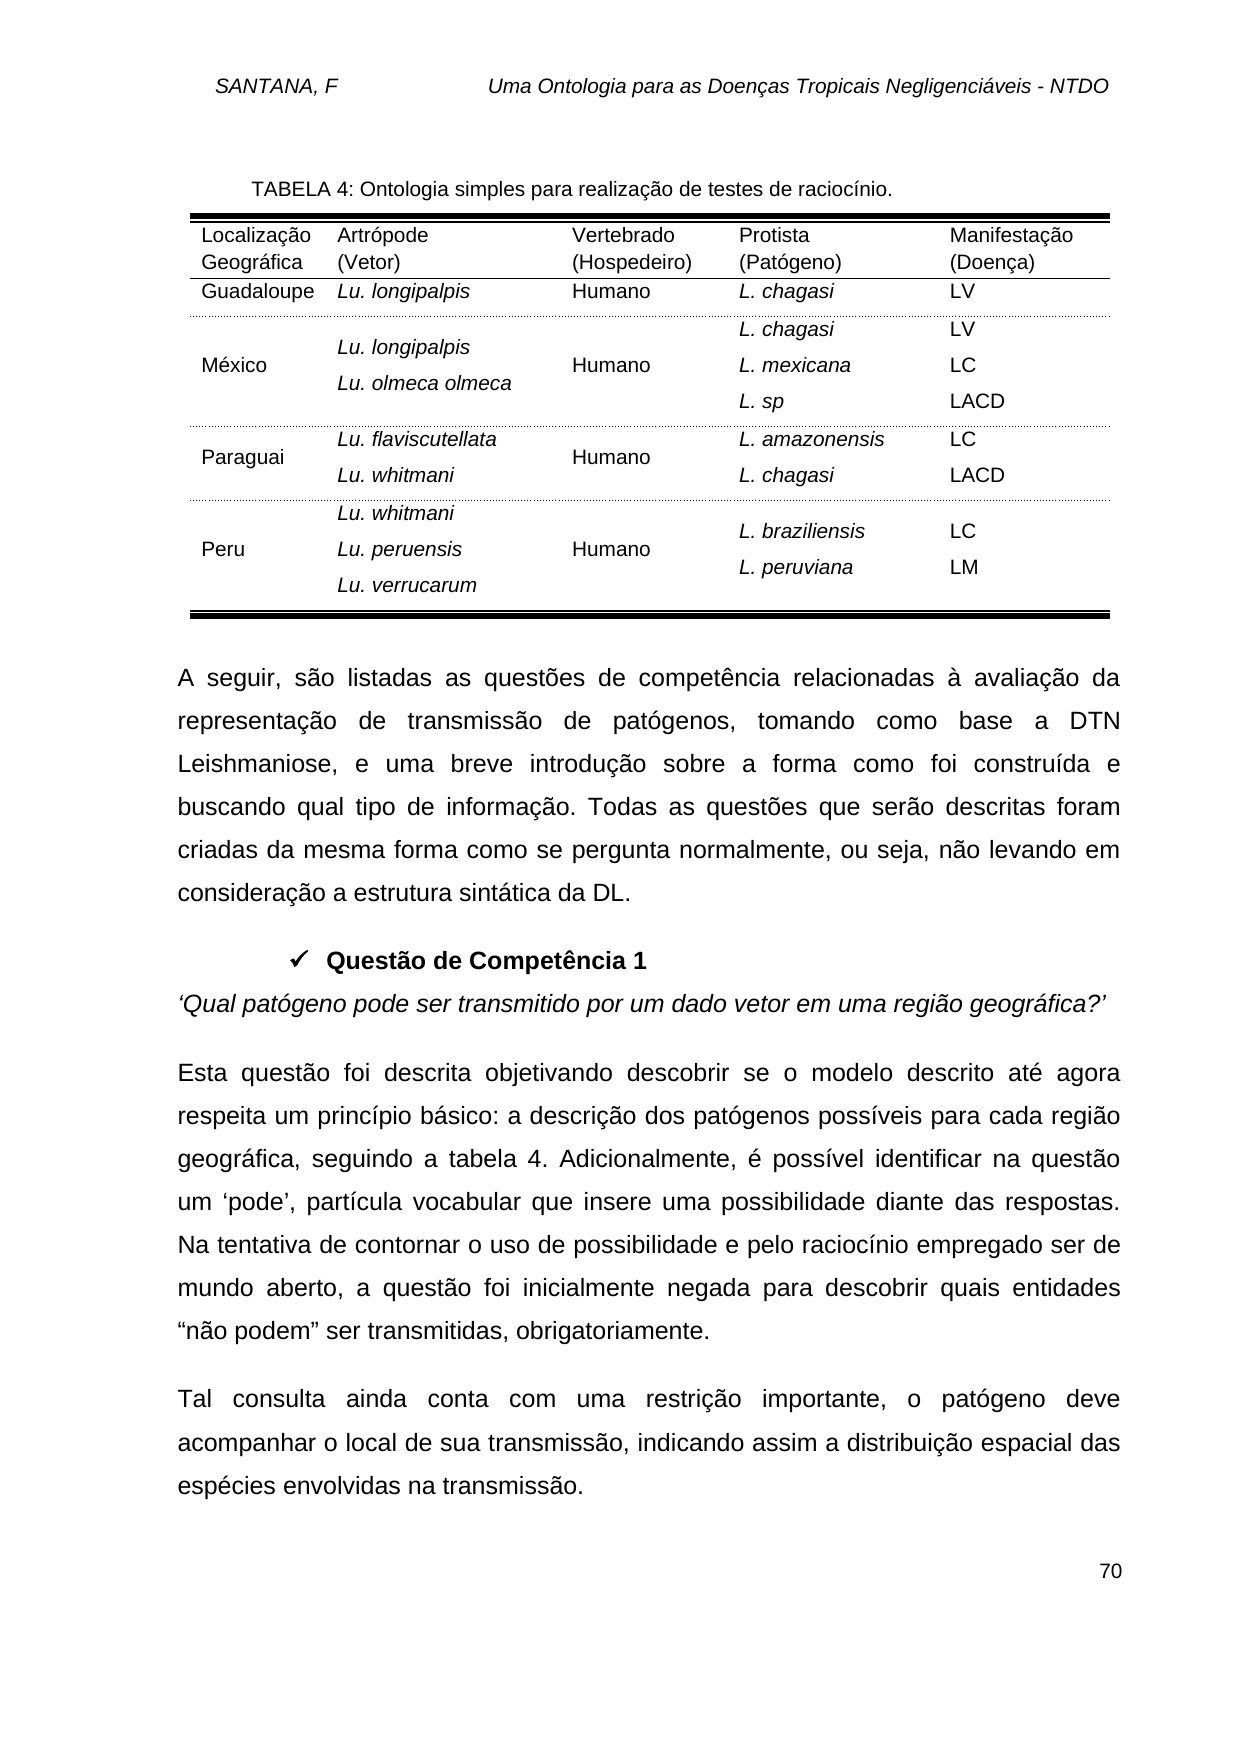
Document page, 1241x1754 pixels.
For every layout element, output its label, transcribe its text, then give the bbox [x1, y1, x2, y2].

text Esta questão foi descrita objetivando descobrir se o modelo descrito até agora respeita um princípio básico: a descrição dos patógenos possíveis para cada região geográfica, seguindo a tabela 4. Adicionalmente, é possível identificar na questão um ‘pode’, partícula vocabular que insere uma possibilidade diante das respostas. Na tentativa de contornar o uso de possibilidade e pelo raciocínio empregado ser de mundo aberto, a questão foi inicialmente negada para descobrir quais entidades “não podem” ser transmitidas, obrigatoriamente. [177, 1058, 1122, 1345]
table_cell Lu. flaviscutellata Lu. whitmani [326, 426, 561, 500]
table_header Manifestação (Doença) [938, 223, 1109, 278]
table_cell LC LM [938, 500, 1109, 610]
table_cell L. amazonensis L. chagasi [728, 426, 938, 500]
table_header Artrópode (Vetor) [326, 223, 561, 278]
table_cell L. chagasi L. mexicana L. sp [728, 316, 938, 426]
table_cell Lu. longipalpis [326, 279, 561, 316]
table_cell Paraguai [190, 426, 326, 500]
table_cell Lu. longipalpis Lu. olmeca olmeca [326, 316, 561, 426]
table_cell LV [938, 279, 1109, 316]
table_cell L. braziliensis L. peruviana [728, 500, 938, 610]
text Tal consulta ainda conta com uma restrição importante, o patógeno deve acompanhar o local de sua transmissão, indicando assim a distribuição espacial das espécies envolvidas na transmissão. [177, 1384, 1122, 1499]
table_cell LV LC LACD [938, 316, 1109, 426]
table_cell Lu. whitmani Lu. peruensis Lu. verrucarum [326, 500, 561, 610]
table_header Vertebrado (Hospedeiro) [561, 223, 728, 278]
table_cell Humano [561, 316, 728, 426]
list Questão de Competência 1 [288, 946, 1122, 975]
table_cell Humano [561, 500, 728, 610]
table_cell L. chagasi [728, 279, 938, 316]
table_cell México [190, 316, 326, 426]
table_cell LC LACD [938, 426, 1109, 500]
table_header Localização Geográfica [190, 223, 326, 278]
table_cell Humano [561, 426, 728, 500]
text TABELA 4: Ontologia simples para realização de testes de raciocínio. [177, 177, 1122, 201]
table_header Protista (Patógeno) [728, 223, 938, 278]
table_cell Guadaloupe [190, 279, 326, 316]
table_cell Peru [190, 500, 326, 610]
text A seguir, são listadas as questões de competência relacionadas à avaliação da representação de transmissão de patógenos, tomando como base a DTN Leishmaniose, e uma breve introdução sobre a forma como foi construída e buscando qual tipo de informação. Todas as questões que serão descritas foram criadas da mesma forma como se pergunta normalmente, ou seja, não levando em consideração a estrutura sintática da DL. [177, 662, 1122, 907]
table_cell Humano [561, 279, 728, 316]
text ‘Qual patógeno pode ser transmitido por um dado vetor em uma região geográfica?’ [177, 989, 1122, 1018]
